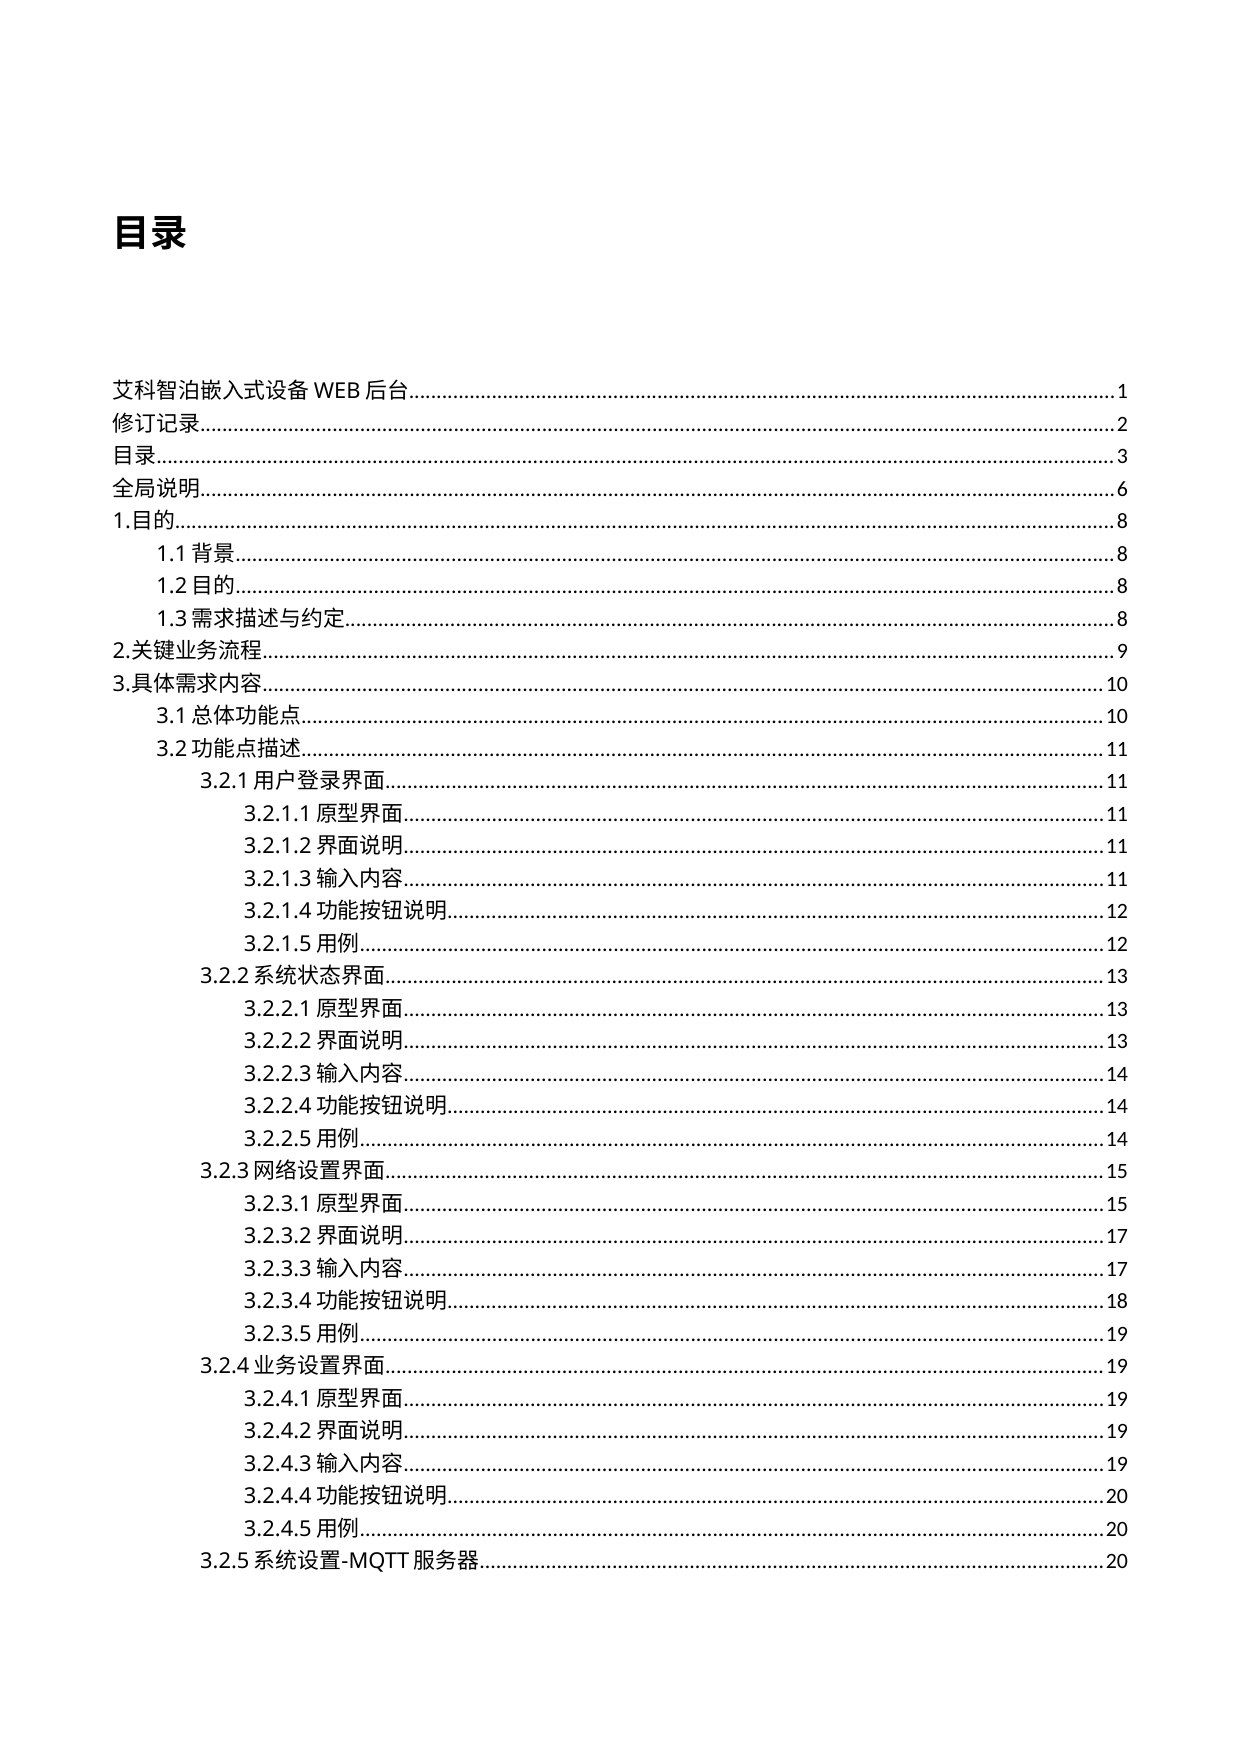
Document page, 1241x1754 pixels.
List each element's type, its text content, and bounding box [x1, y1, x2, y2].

text 3.2.4业务设置界面 19 [200, 1348, 1128, 1380]
text 3.2.4.1原型界面 19 [244, 1380, 1128, 1413]
text 1.1背景 8 [156, 535, 1128, 568]
text 3.2功能点描述 11 [156, 730, 1128, 763]
text 目录 3 [112, 438, 1128, 470]
text 3.具体需求内容 10 [112, 665, 1128, 698]
text 3.2.4.2界面说明 19 [244, 1413, 1128, 1445]
text 修订记录 2 [112, 405, 1128, 438]
text 3.2.2.3输入内容 14 [244, 1055, 1128, 1088]
text 3.2.3.3输入内容 17 [244, 1250, 1128, 1283]
text 3.2.2系统状态界面 13 [200, 958, 1128, 990]
text 1.3需求描述与约定 8 [156, 600, 1128, 633]
text 全局说明 6 [112, 470, 1128, 503]
text 3.1总体功能点 10 [156, 698, 1128, 730]
text 2.关键业务流程 9 [112, 633, 1128, 665]
text 3.2.2.4功能按钮说明 14 [244, 1088, 1128, 1120]
text 3.2.5系统设置-MQTT服务器 20 [200, 1543, 1128, 1575]
text 3.2.1用户登录界面 11 [200, 763, 1128, 795]
text 3.2.1.4功能按钮说明 12 [244, 893, 1128, 925]
text 3.2.4.3输入内容 19 [244, 1445, 1128, 1478]
text 3.2.2.2界面说明 13 [244, 1023, 1128, 1055]
text 3.2.3网络设置界面 15 [200, 1153, 1128, 1185]
text 3.2.4.4功能按钮说明 20 [244, 1478, 1128, 1510]
text 3.2.3.5用例 19 [244, 1315, 1128, 1348]
text 3.2.3.4功能按钮说明 18 [244, 1283, 1128, 1315]
text 3.2.3.2界面说明 17 [244, 1218, 1128, 1250]
subtitle 目录 [112, 197, 1128, 262]
text 3.2.1.1原型界面 11 [244, 795, 1128, 828]
text 艾科智泊嵌入式设备WEB后台 1 [112, 373, 1128, 405]
text 3.2.1.2界面说明 11 [244, 828, 1128, 860]
text 3.2.4.5用例 20 [244, 1510, 1128, 1543]
text 3.2.1.5用例 12 [244, 925, 1128, 958]
text 3.2.2.5用例 14 [244, 1120, 1128, 1153]
text 3.2.2.1原型界面 13 [244, 990, 1128, 1023]
text 3.2.3.1原型界面 15 [244, 1185, 1128, 1218]
text 1.目的 8 [112, 503, 1128, 535]
text 3.2.1.3输入内容 11 [244, 860, 1128, 893]
text 1.2目的 8 [156, 568, 1128, 600]
